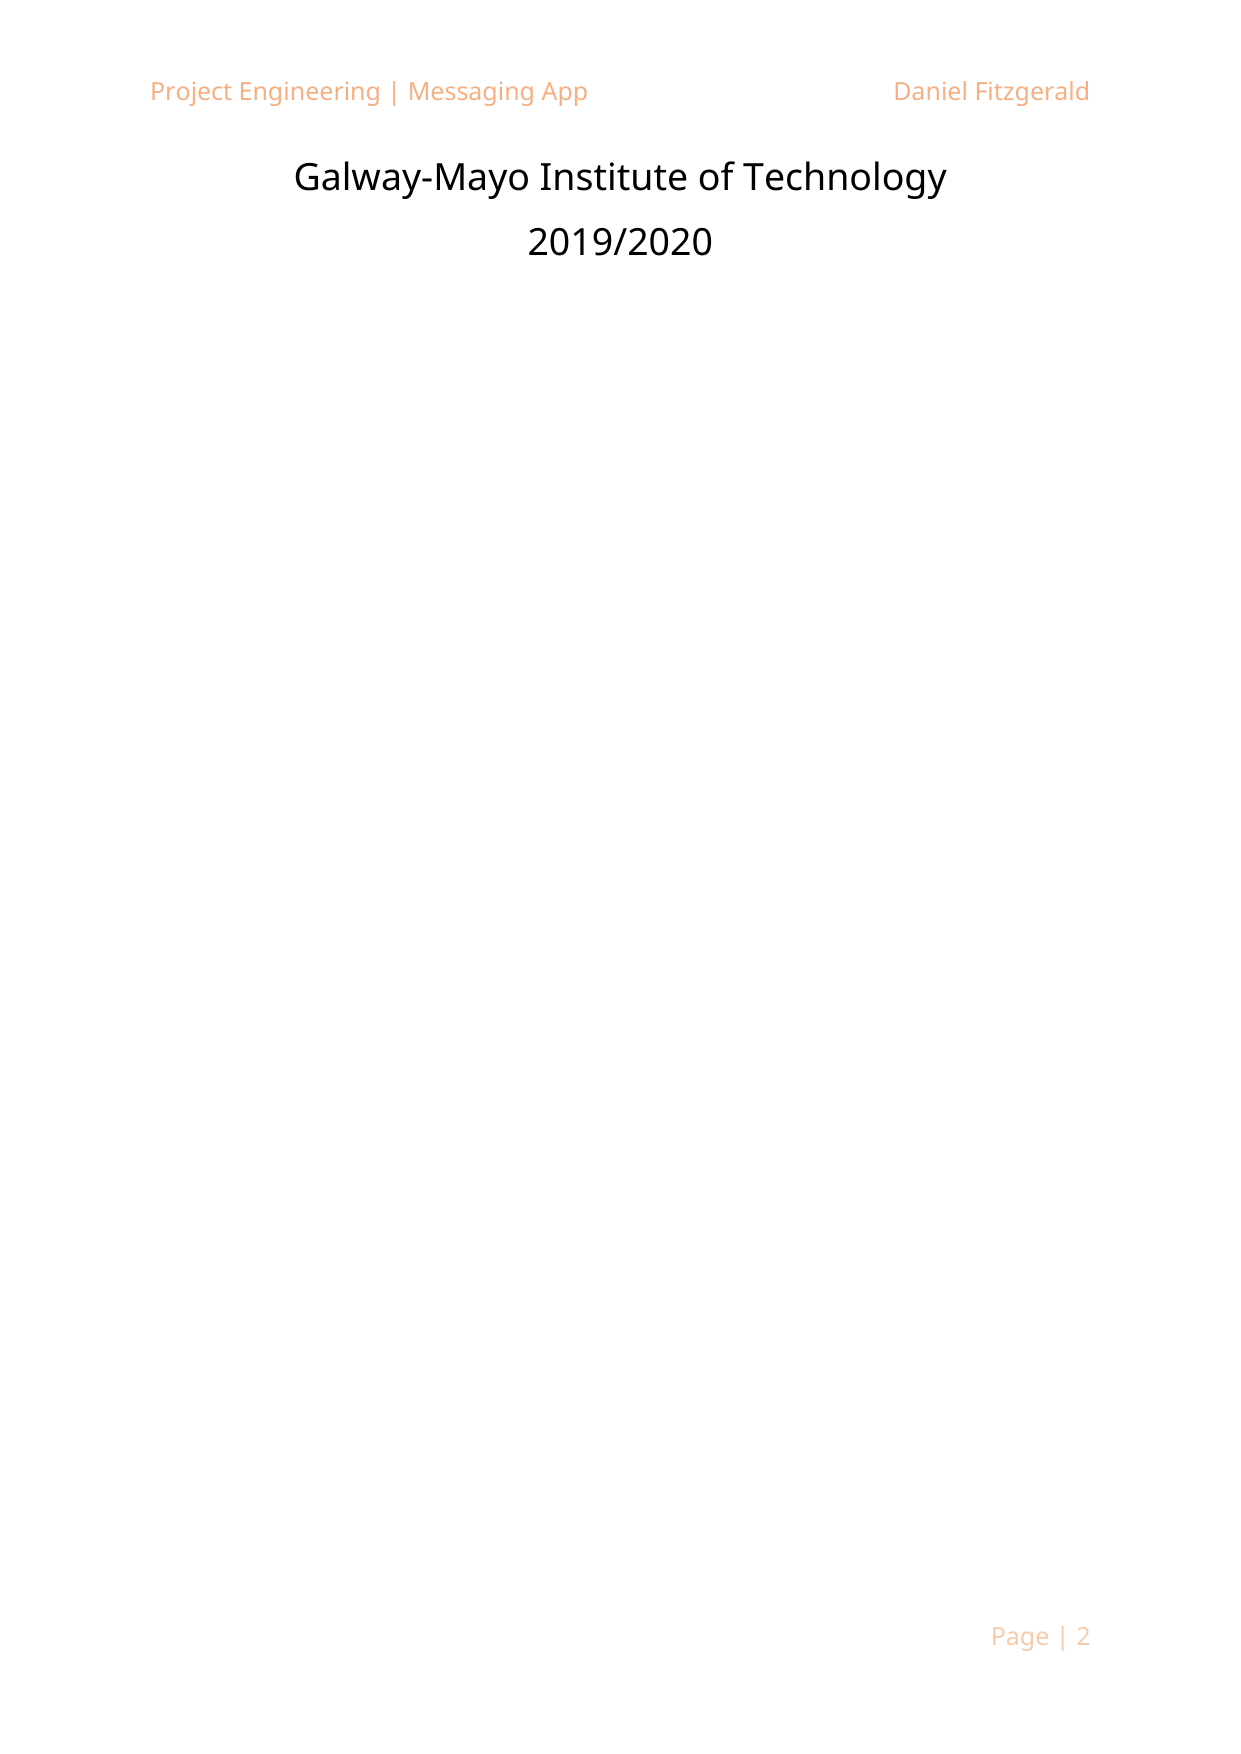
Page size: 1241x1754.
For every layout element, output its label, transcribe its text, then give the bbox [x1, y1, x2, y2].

text 2019/2020 [150, 215, 1090, 266]
text Galway-Mayo Institute of Technology [150, 150, 1090, 201]
